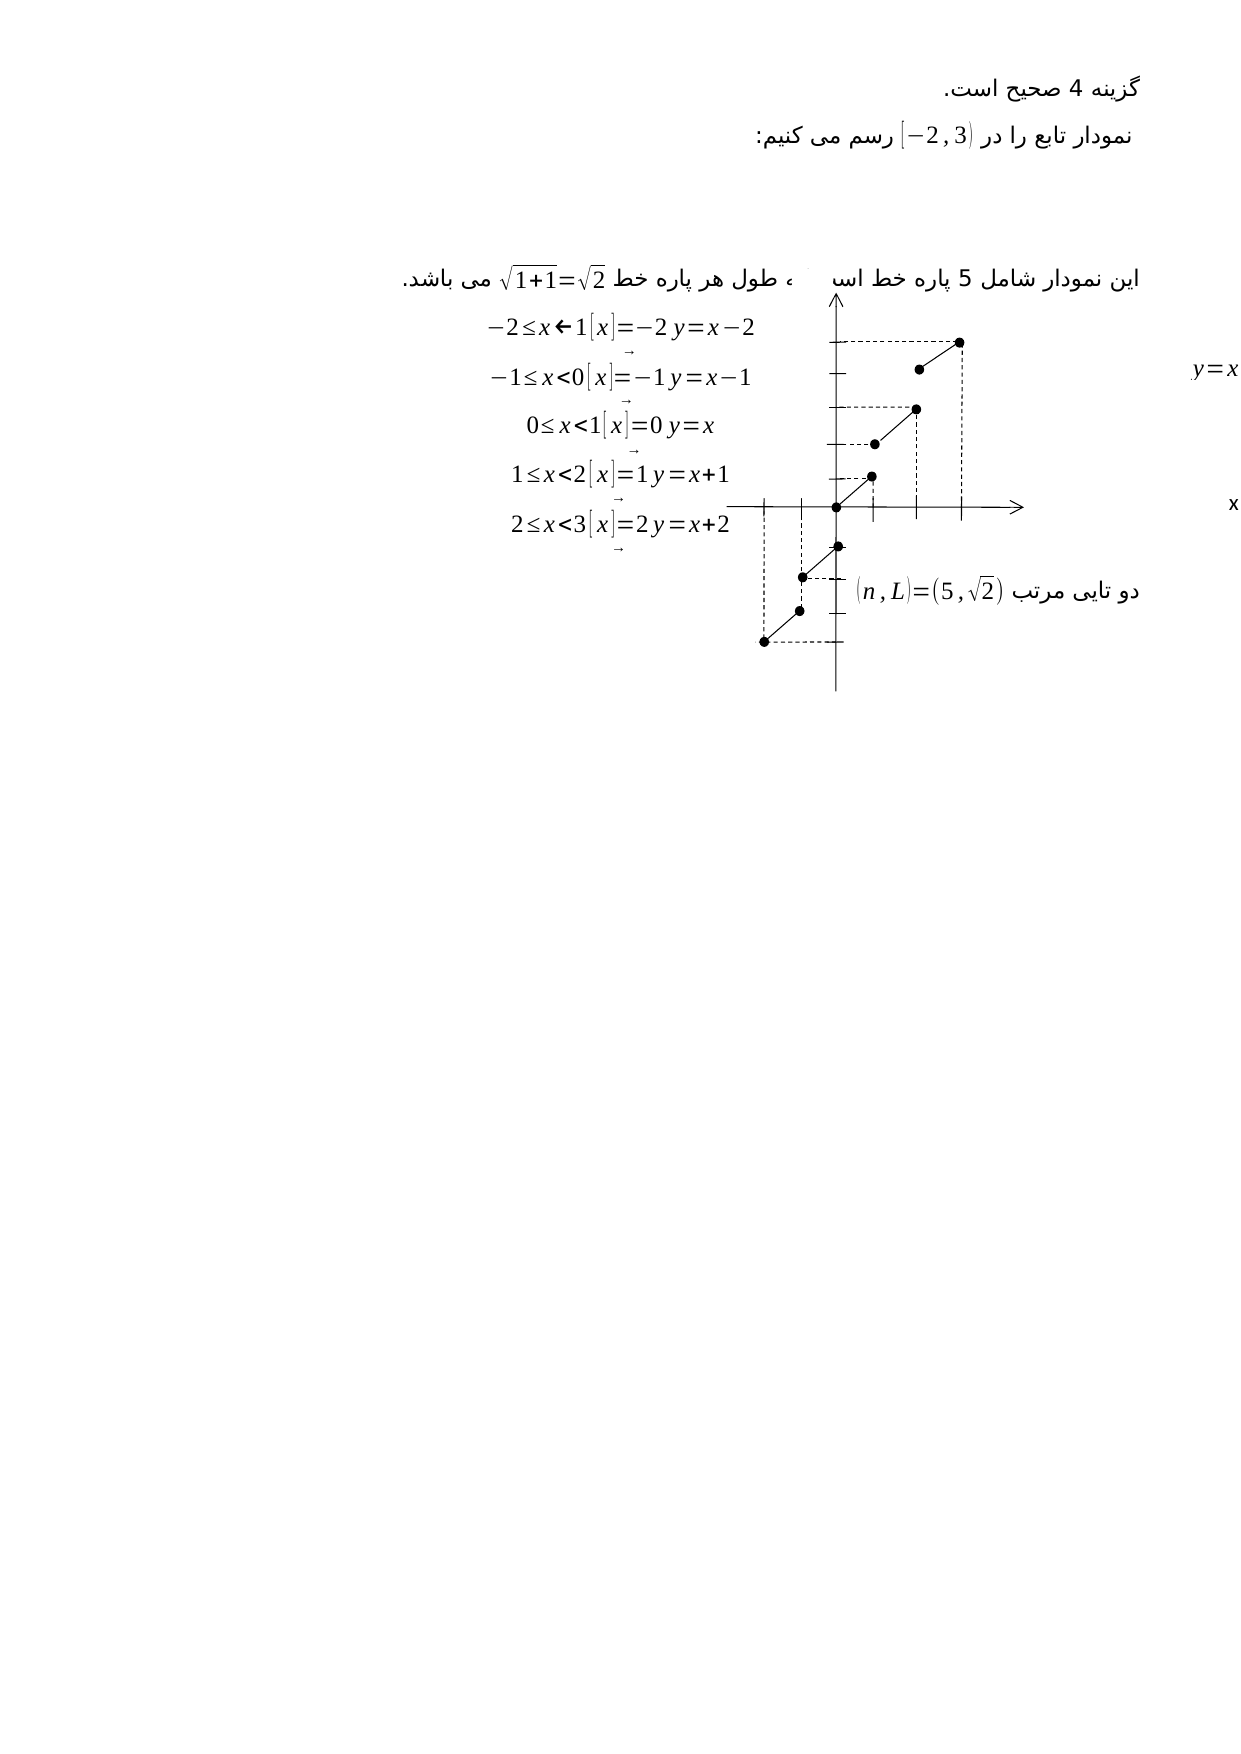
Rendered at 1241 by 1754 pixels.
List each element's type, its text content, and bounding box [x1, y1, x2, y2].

text دو تایی مرتب [100, 574, 835, 606]
text نمودار تابع را در رسم می کنیم: [100, 120, 1140, 151]
text گزینه 4 صحیح است. [100, 75, 1140, 102]
text این نمودار شامل 5 پاره خط است که طول هر پاره خط می باشد. [100, 263, 1140, 293]
text دو تایی مرتب [837, 574, 1140, 606]
